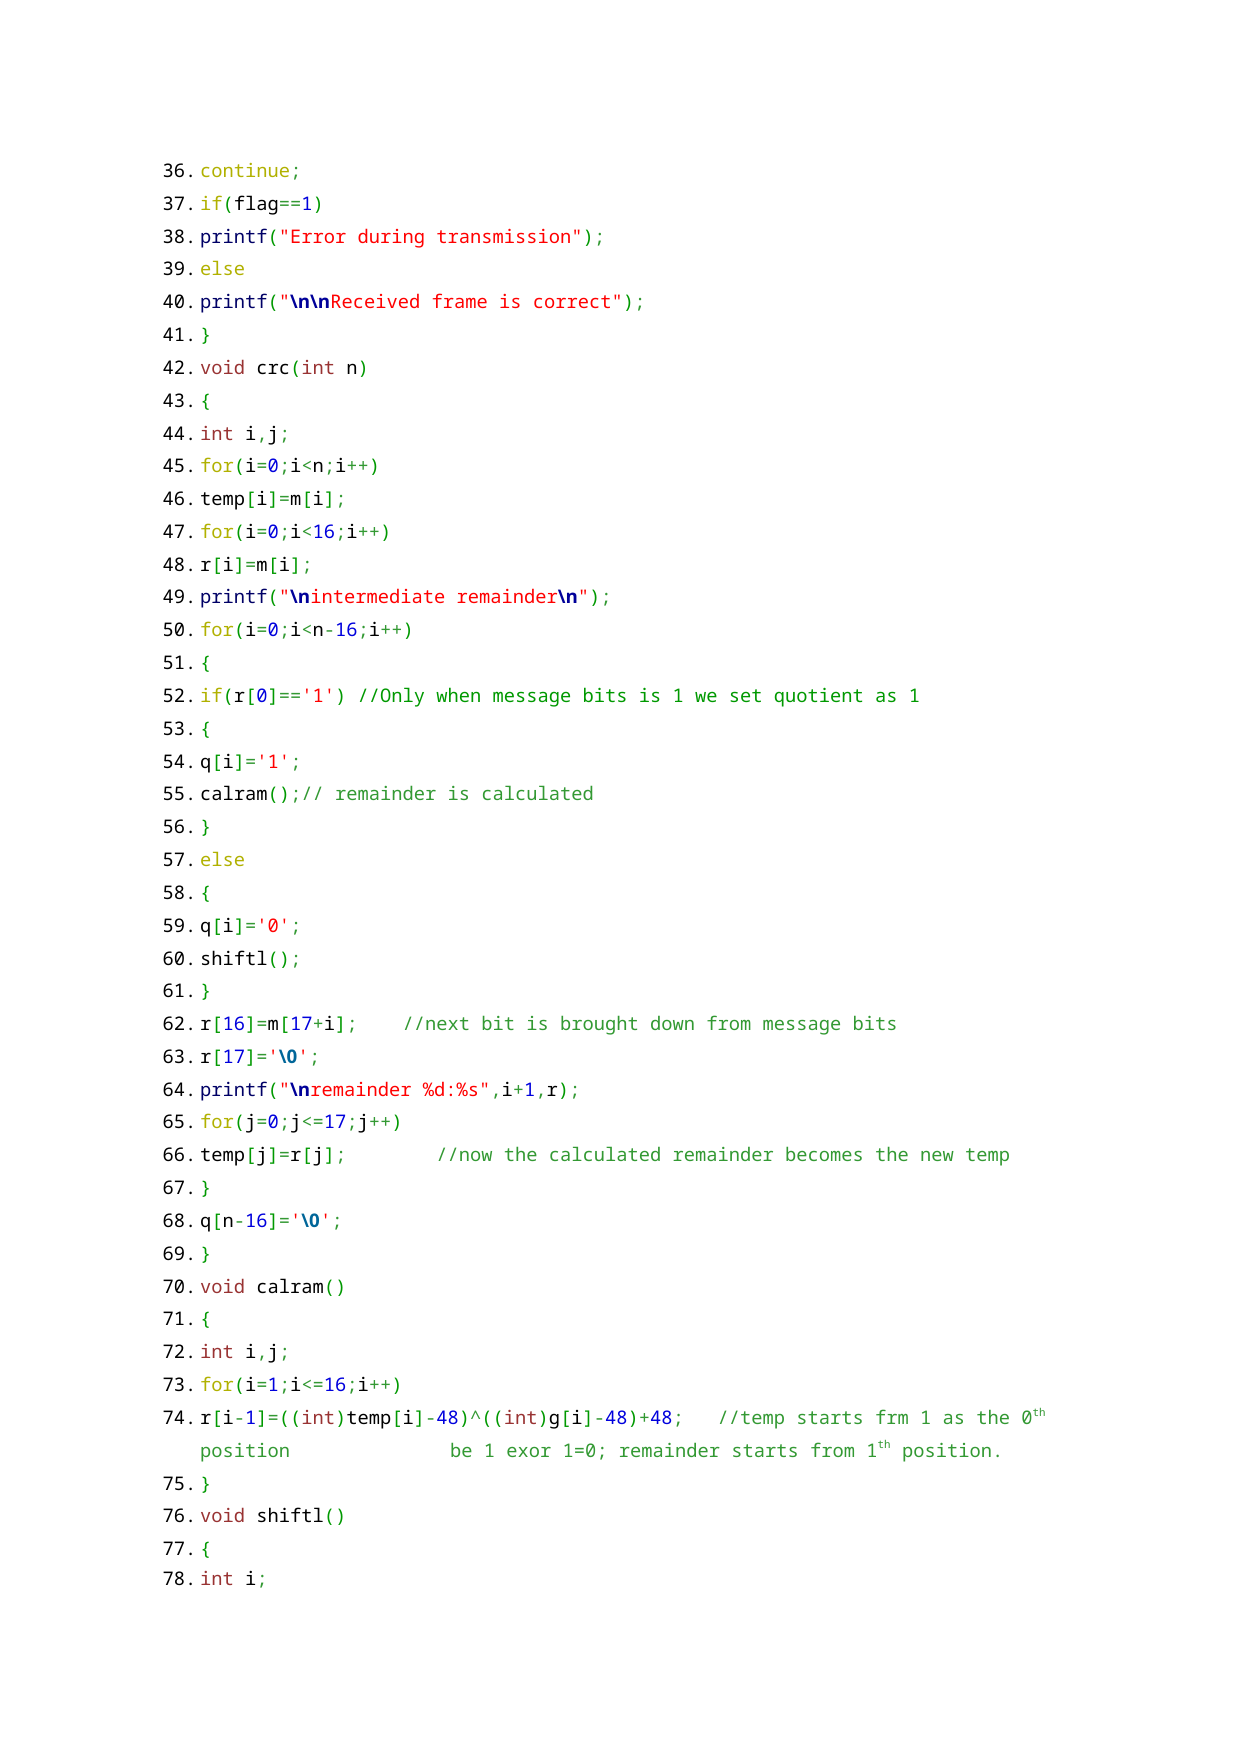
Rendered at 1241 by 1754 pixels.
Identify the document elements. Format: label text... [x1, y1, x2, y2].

list temp[i]=m[i]; [162, 478, 1090, 511]
list { [162, 1528, 1090, 1561]
list int i; [162, 1561, 1090, 1594]
list printf("\nintermediate remainder\n"); [162, 577, 1090, 609]
list continue; [162, 150, 1090, 183]
list for(i=1;i<=16;i++) [162, 1364, 1090, 1397]
list r[16]=m[17+i]; //next bit is brought down from message bits [162, 1003, 1090, 1036]
list if(flag==1) [162, 183, 1090, 216]
list } [162, 1462, 1090, 1495]
list r[i-1]=((int)temp[i]-48)^((int)g[i]-48)+48; //temp starts frm 1 as the 0th position be 1 exor 1=0; remainder starts from 1th position. [162, 1397, 1090, 1462]
list q[n-16]='\0'; [162, 1200, 1090, 1233]
list { [162, 1298, 1090, 1331]
list void calram() [162, 1266, 1090, 1298]
list for(i=0;i<16;i++) [162, 511, 1090, 544]
list } [162, 314, 1090, 347]
list for(i=0;i<n;i++) [162, 445, 1090, 478]
list } [162, 1167, 1090, 1200]
list } [162, 970, 1090, 1003]
list printf("\n\nReceived frame is correct"); [162, 281, 1090, 314]
list void shiftl() [162, 1495, 1090, 1528]
list { [162, 642, 1090, 675]
list printf("Error during transmission"); [162, 216, 1090, 248]
list r[i]=m[i]; [162, 544, 1090, 577]
list } [162, 806, 1090, 839]
list r[17]='\0'; [162, 1036, 1090, 1069]
list calram();// remainder is calculated [162, 773, 1090, 806]
list q[i]='1'; [162, 741, 1090, 773]
list for(j=0;j<=17;j++) [162, 1102, 1090, 1134]
list shiftl(); [162, 937, 1090, 970]
list temp[j]=r[j]; //now the calculated remainder becomes the new temp [162, 1134, 1090, 1167]
list else [162, 248, 1090, 281]
list { [162, 708, 1090, 741]
list if(r[0]=='1') //Only when message bits is 1 we set quotient as 1 [162, 675, 1090, 708]
list int i,j; [162, 412, 1090, 445]
list printf("\nremainder %d:%s",i+1,r); [162, 1069, 1090, 1102]
list } [162, 1233, 1090, 1266]
list void crc(int n) [162, 347, 1090, 380]
list int i,j; [162, 1331, 1090, 1364]
list q[i]='0'; [162, 905, 1090, 937]
list for(i=0;i<n-16;i++) [162, 609, 1090, 642]
list { [162, 380, 1090, 412]
list else [162, 839, 1090, 872]
list { [162, 872, 1090, 905]
